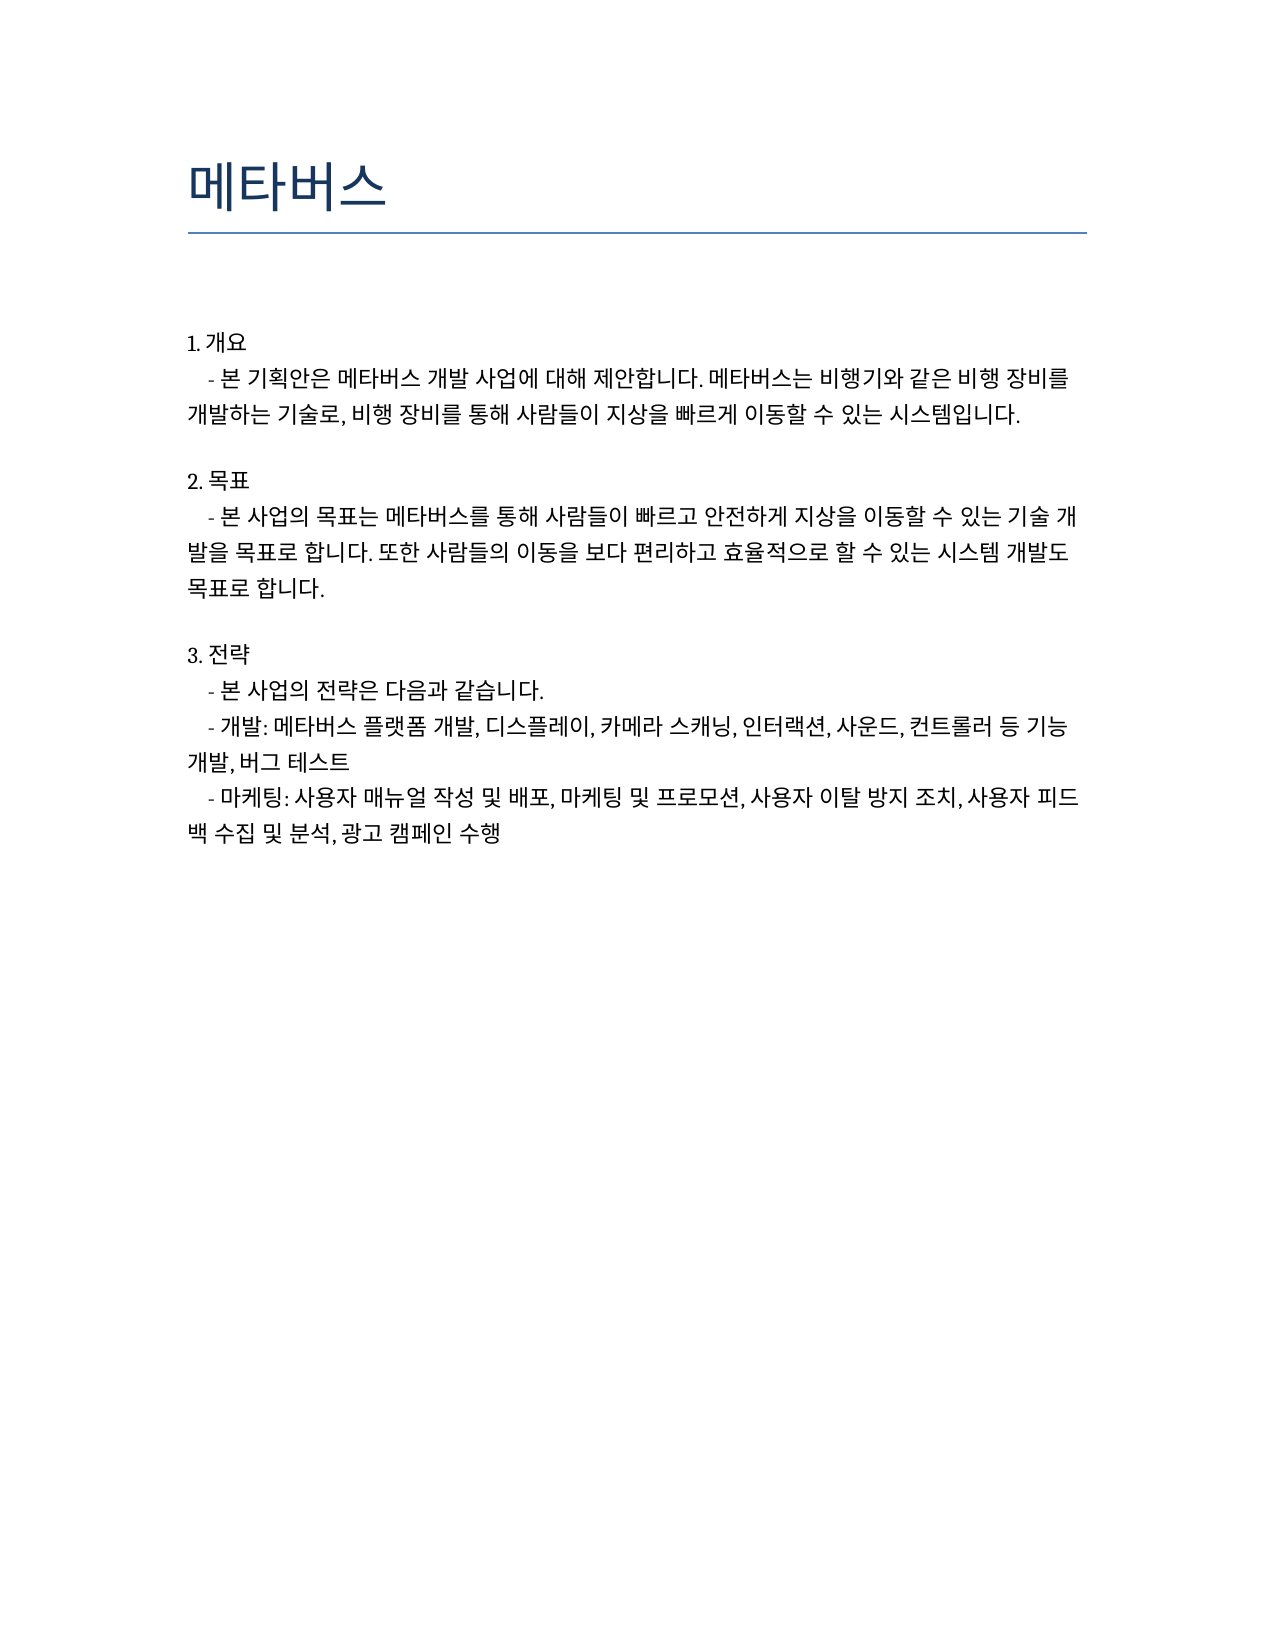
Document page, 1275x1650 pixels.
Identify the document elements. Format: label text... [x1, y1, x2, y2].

title 메타버스 [187, 150, 1087, 234]
text 1. 개요 - 본 기획안은 메타버스 개발 사업에 대해 제안합니다. 메타버스는 비행기와 같은 비행 장비를 개발하는 기술로, 비행 장비를 통해 사람들이 지상을 빠르게 이동할 수 있는 시스템입니다. 2. 목표 - 본 사업의 목표는 메타버스를 통해 사람들이 빠르고 안전하게 지상을 이동할 수 있는 기술 개발을 목표로 합니다. 또한 사람들의 이동을 보다 편리하고 효율적으로 할 수 있는 시스템 개발도 목표로 합니다. 3. 전략 - 본 사업의 전략은 다음과 같습니다. - 개발: 메타버스 플랫폼 개발, 디스플레이, 카메라 스캐닝, 인터랙션, 사운드, 컨트롤러 등 기능 개발, 버그 테스트 - 마케팅: 사용자 매뉴얼 작성 및 배포, 마케팅 및 프로모션, 사용자 이탈 방지 조치, 사용자 피드백 수집 및 분석, 광고 캠페인 수행 [187, 265, 1087, 849]
